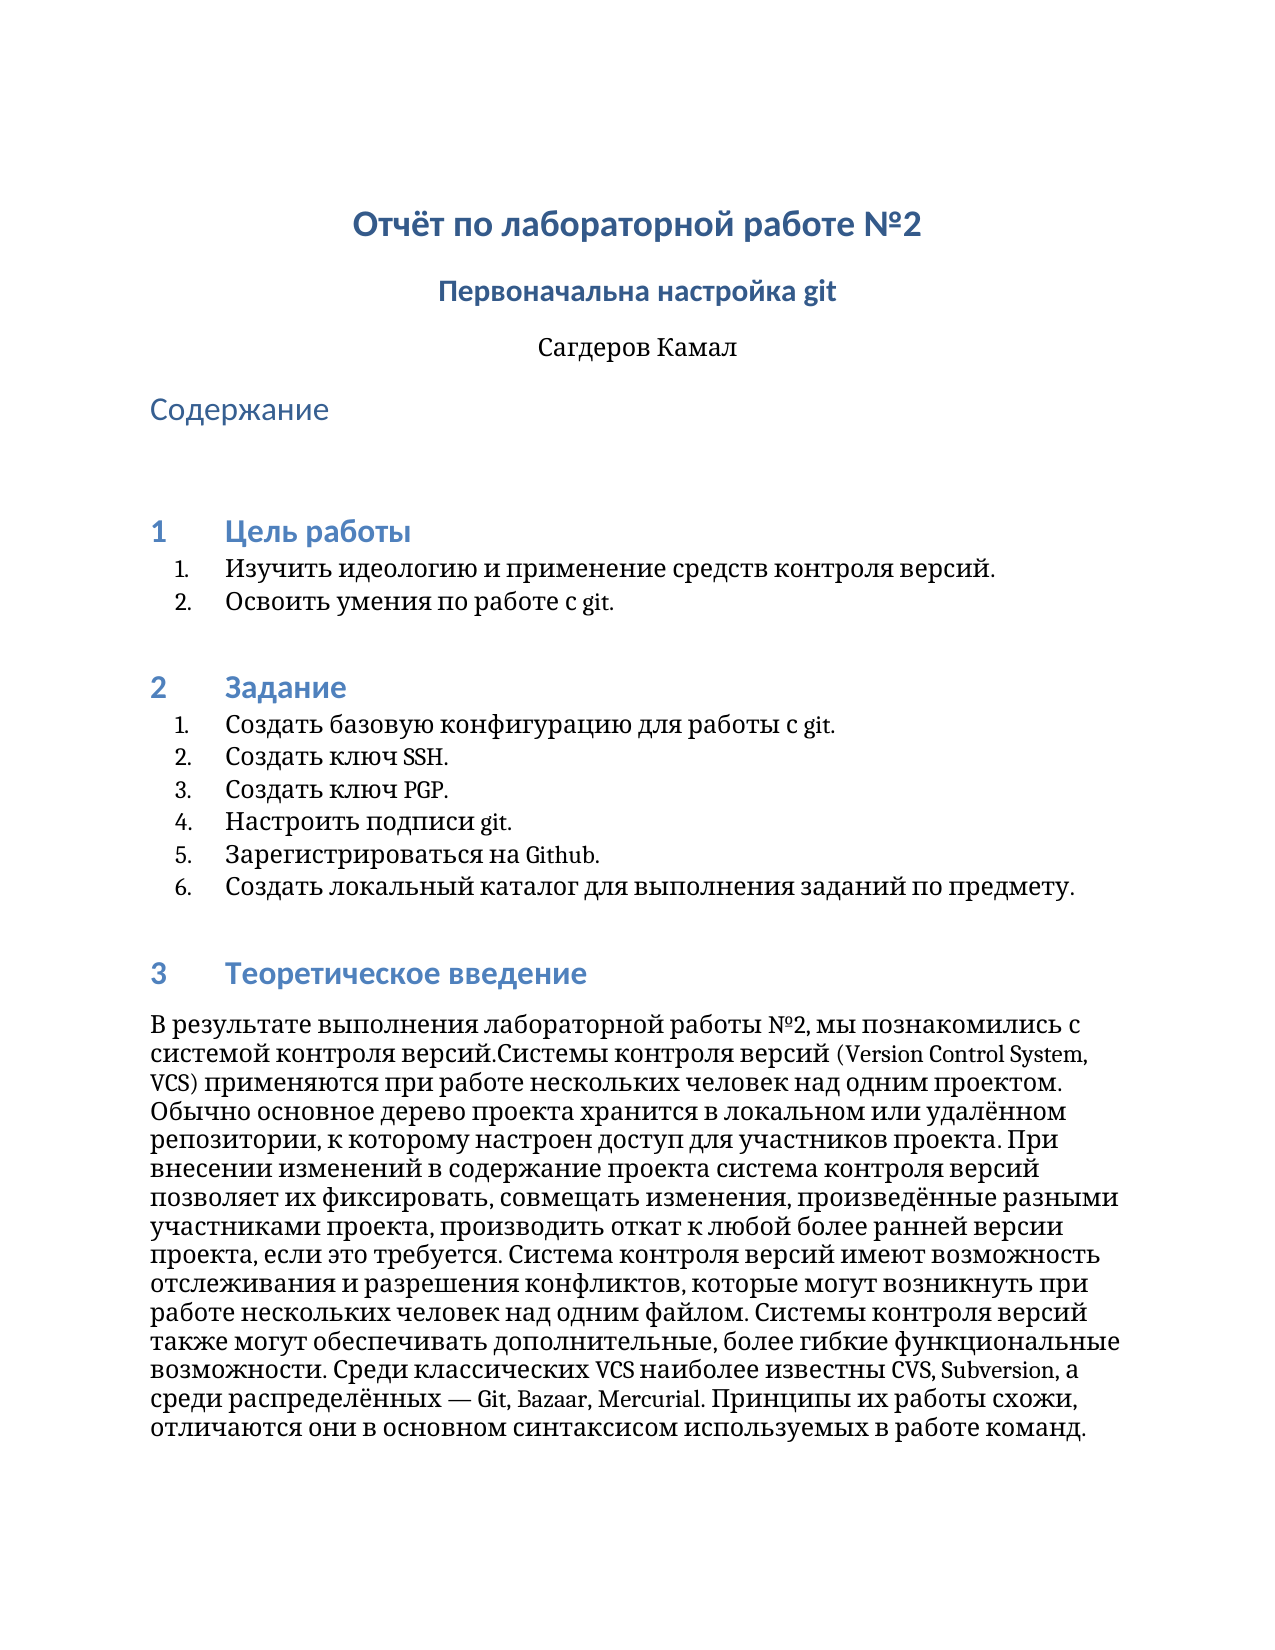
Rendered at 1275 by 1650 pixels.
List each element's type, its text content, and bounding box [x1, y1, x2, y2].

list Освоить умения по работе с git. [175, 587, 1125, 616]
text Сагдеров Камал [150, 334, 1125, 363]
title Отчёт по лабораторной работе №2 [150, 200, 1125, 246]
list Настроить подписи git. [175, 808, 1125, 837]
subtitle 2 Задание [150, 666, 1125, 707]
list Создать ключ PGP. [175, 776, 1125, 804]
subtitle 3 Теоретическое введение [150, 952, 1125, 993]
subtitle 1 Цель работы [150, 510, 1125, 551]
list Создать базовую конфигурацию для работы с git. [175, 711, 1125, 739]
subtitle Первоначальна настройка git [150, 271, 1125, 309]
list Зарегистрироваться на Github. [175, 841, 1125, 869]
text В результате выполнения лабораторной работы №2, мы познакомились с системой контроля версий.Системы контроля версий (Version Control System, VCS) применяются при работе нескольких человек над одним проектом. Обычно основное дерево проекта хранится в локальном или удалённом репозитории, к которому настроен доступ для участников проекта. При внесении изменений в содержание проекта система контроля версий позволяет их фиксировать, совмещать изменения, произведённые разными участниками проекта, производить откат к любой более ранней версии проекта, если это требуется. Система контроля версий имеют возможность отслеживания и разрешения конфликтов, которые могут возникнуть при работе нескольких человек над одним файлом. Системы контроля версий также могут обеспечивать дополнительные, более гибкие функциональные возможности. Среди классических VCS наиболее известны CVS, Subversion, а среди распределённых — Git, Bazaar, Mercurial. Принципы их работы схожи, отличаются они в основном синтаксисом используемых в работе команд. [150, 1011, 1125, 1443]
list Создать ключ SSH. [175, 743, 1125, 772]
list Создать локальный каталог для выполнения заданий по предмету. [175, 873, 1125, 902]
list Изучить идеологию и применение средств контроля версий. [175, 555, 1125, 584]
